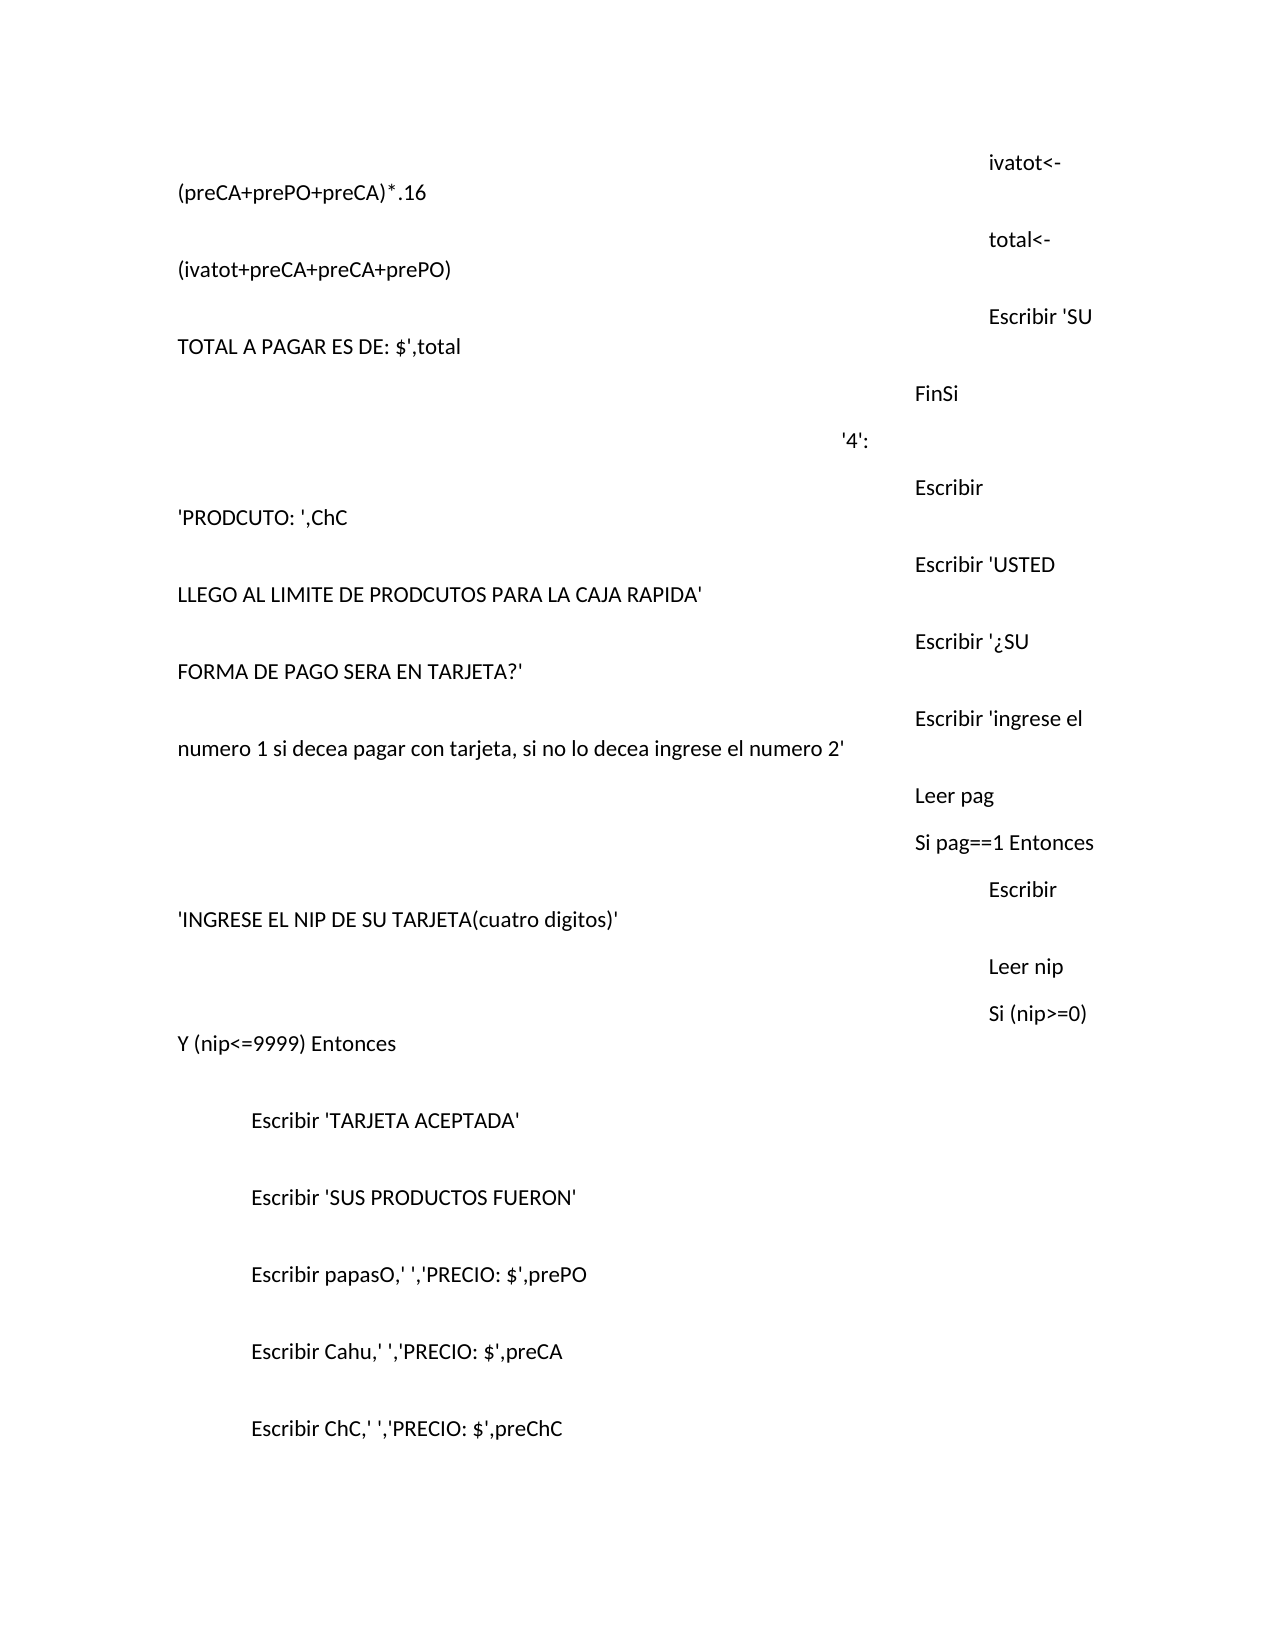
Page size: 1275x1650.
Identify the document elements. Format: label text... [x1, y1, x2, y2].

text Escribir Cahu,' ','PRECIO: $',preCA [177, 1307, 1098, 1365]
text Escribir 'INGRESE EL NIP DE SU TARJETA(cuatro digitos)' [177, 875, 1098, 933]
text Si (nip>=0) Y (nip<=9999) Entonces [177, 999, 1098, 1057]
text FinSi [177, 379, 1098, 407]
text Escribir '¿SU FORMA DE PAGO SERA EN TARJETA?' [177, 627, 1098, 685]
text ivatot<-(preCA+prePO+preCA)*.16 [177, 148, 1098, 206]
text Escribir ChC,' ','PRECIO: $',preChC [177, 1384, 1098, 1442]
text Escribir 'TARJETA ACEPTADA' [177, 1076, 1098, 1134]
text Escribir 'ingrese el numero 1 si decea pagar con tarjeta, si no lo decea ingrese el numero 2' [177, 704, 1098, 762]
text Escribir 'SU TOTAL A PAGAR ES DE: $',total [177, 302, 1098, 360]
text Escribir papasO,' ','PRECIO: $',prePO [177, 1230, 1098, 1288]
text Escribir 'PRODCUTO: ',ChC [177, 473, 1098, 531]
text total<-(ivatot+preCA+preCA+prePO) [177, 225, 1098, 283]
text Leer pag [177, 781, 1098, 809]
text Si pag==1 Entonces [177, 828, 1098, 856]
text '4': [177, 426, 1098, 454]
text Escribir 'SUS PRODUCTOS FUERON' [177, 1153, 1098, 1211]
text Escribir 'USTED LLEGO AL LIMITE DE PRODCUTOS PARA LA CAJA RAPIDA' [177, 550, 1098, 608]
text Leer nip [177, 952, 1098, 980]
